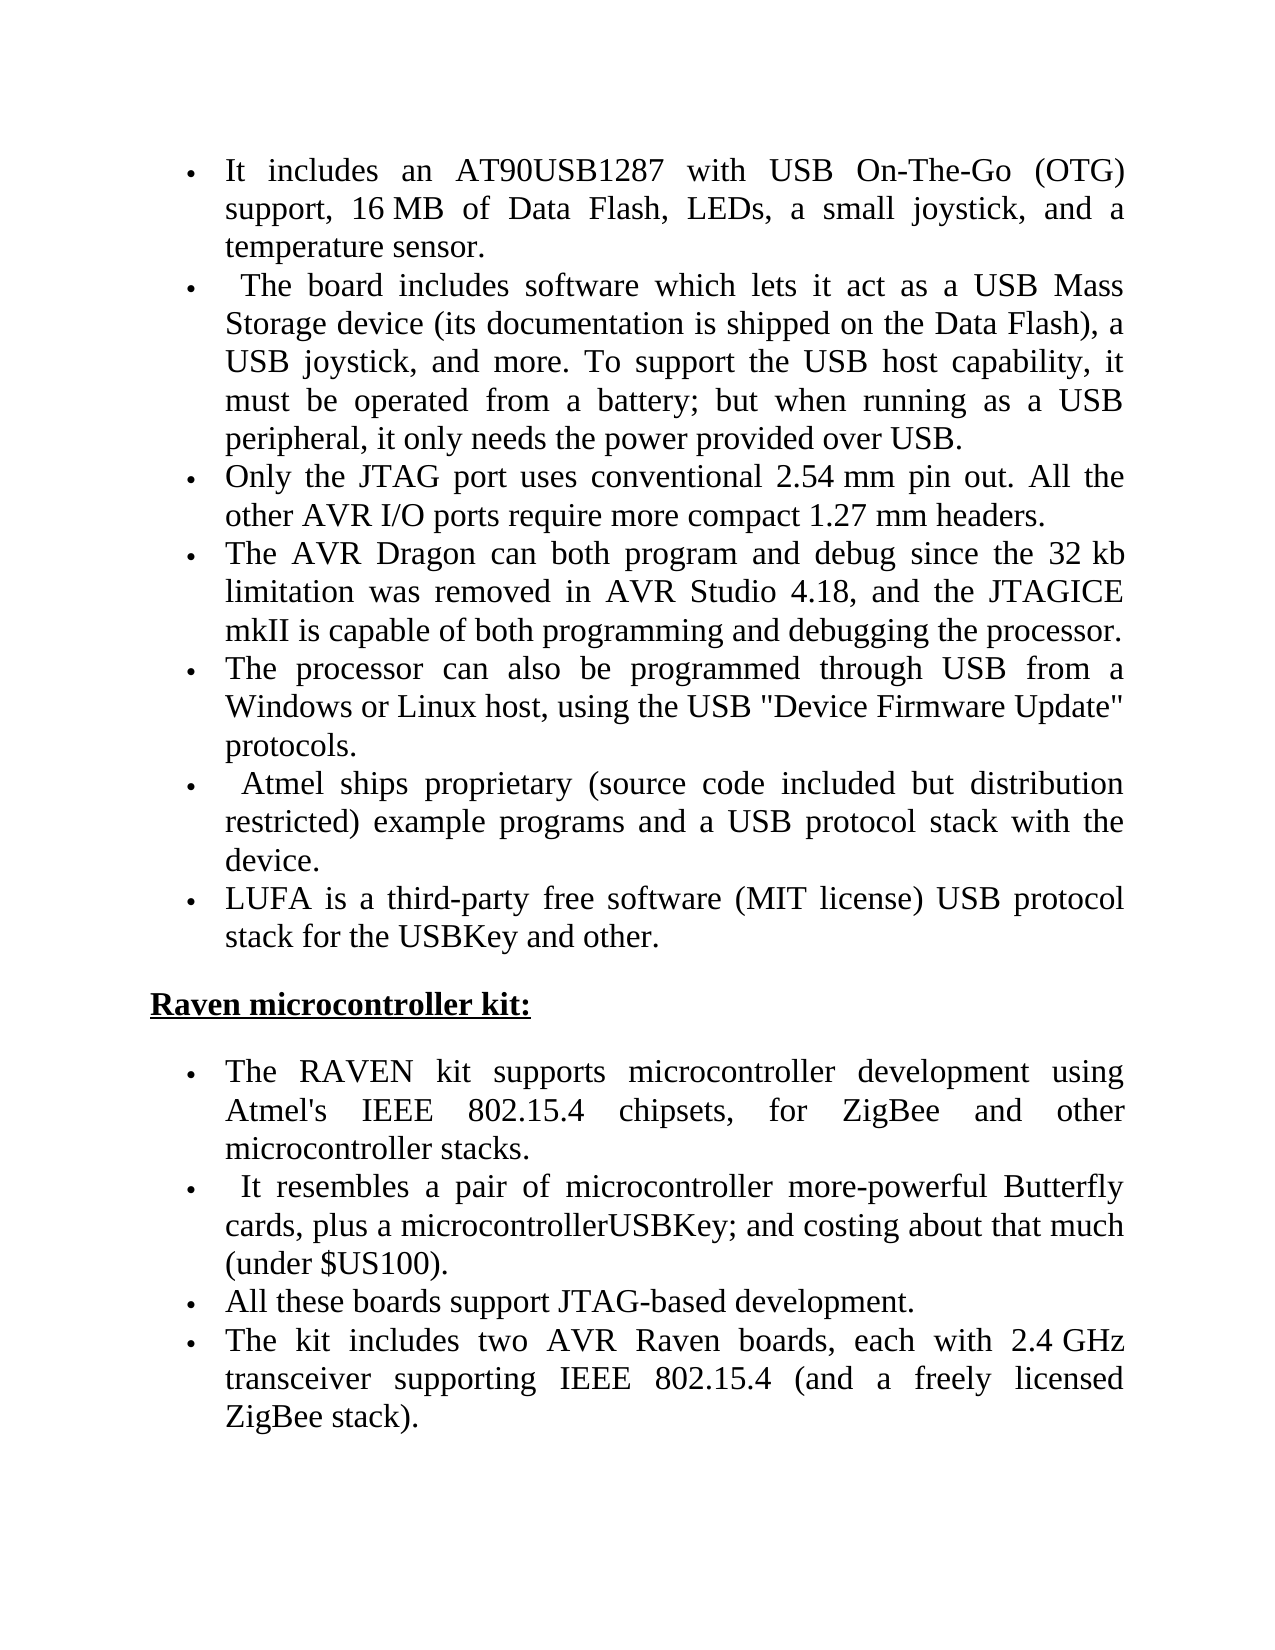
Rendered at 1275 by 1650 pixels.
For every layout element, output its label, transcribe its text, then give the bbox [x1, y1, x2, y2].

text Raven microcontroller kit: [150, 984, 1125, 1022]
list All these boards support JTAG-based development. [187, 1282, 1125, 1320]
list Only the JTAG port uses conventional 2.54 mm pin out. All the other AVR I/O ports require more compact 1.27 mm headers. [187, 457, 1125, 533]
list It resembles a pair of microcontroller more-powerful Butterfly cards, plus a microcontrollerUSBKey; and costing about that much (under $US100). [187, 1167, 1125, 1282]
list The processor can also be programmed through USB from a Windows or Linux host, using the USB "Device Firmware Update" protocols. [187, 648, 1125, 763]
list Atmel ships proprietary (source code included but distribution restricted) example programs and a USB protocol stack with the device. [187, 763, 1125, 878]
list It includes an AT90USB1287 with USB On-The-Go (OTG) support, 16 MB of Data Flash, LEDs, a small joystick, and a temperature sensor. [187, 150, 1125, 265]
list LUFA is a third-party free software (MIT license) USB protocol stack for the USBKey and other. [187, 878, 1125, 955]
list The RAVEN kit supports microcontroller development using Atmel's IEEE 802.15.4 chipsets, for ZigBee and other microcontroller stacks. [187, 1052, 1125, 1167]
list The kit includes two AVR Raven boards, each with 2.4 GHz transceiver supporting IEEE 802.15.4 (and a freely licensed ZigBee stack). [187, 1320, 1125, 1435]
list The board includes software which lets it act as a USB Mass Storage device (its documentation is shipped on the Data Flash), a USB joystick, and more. To support the USB host capability, it must be operated from a battery; but when running as a USB peripheral, it only needs the power provided over USB. [187, 265, 1125, 457]
list The AVR Dragon can both program and debug since the 32 kb limitation was removed in AVR Studio 4.18, and the JTAGICE mkII is capable of both programming and debugging the processor. [187, 533, 1125, 648]
